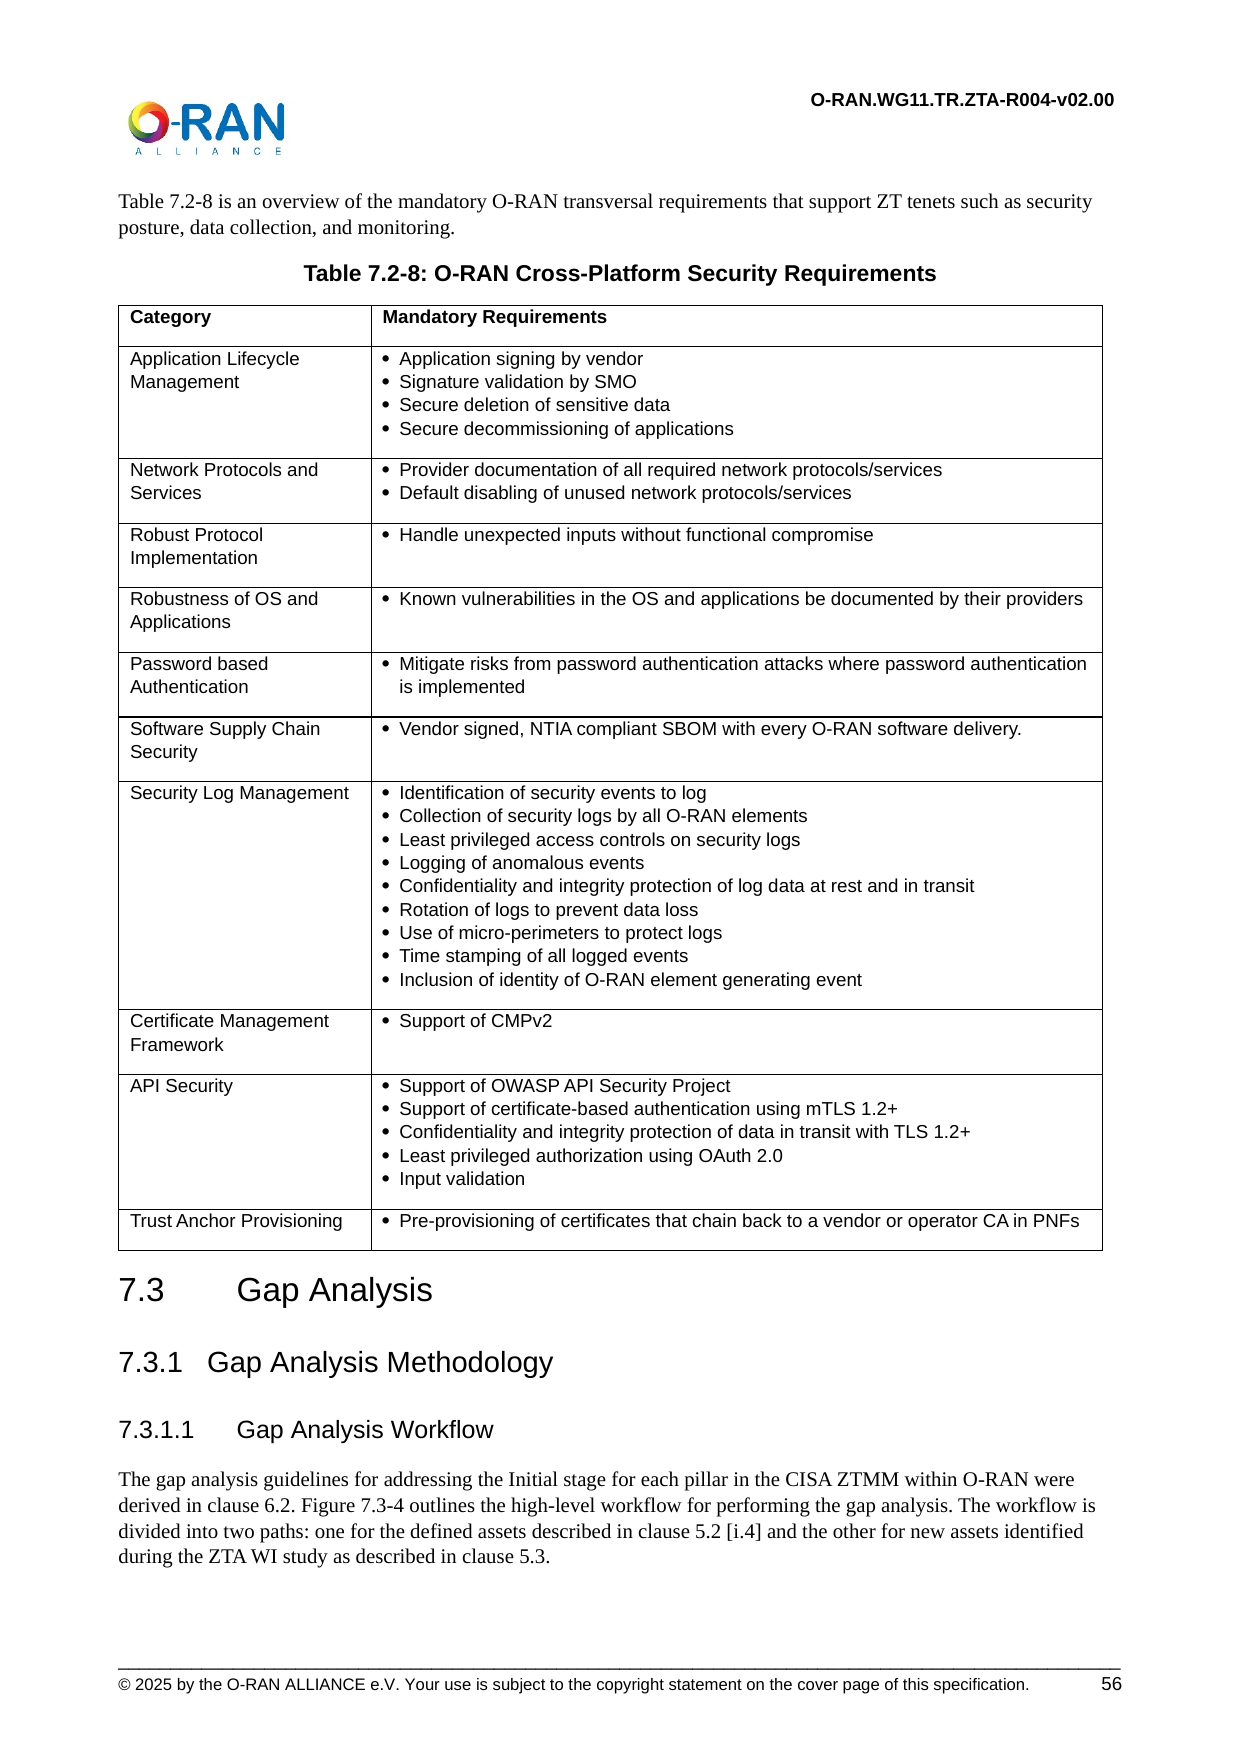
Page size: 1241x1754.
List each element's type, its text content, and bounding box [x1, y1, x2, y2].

table_cell Software Supply Chain Security [119, 718, 371, 781]
table_header Category [119, 306, 371, 346]
picture [118, 88, 298, 166]
table_cell Provider documentation of all required network protocols/services Default disabling of unused network protocols/services [372, 459, 1102, 522]
table_cell Network Protocols and Services [119, 459, 371, 522]
table_cell Application signing by vendor Signature validation by SMO Secure deletion of sensitive data Secure decommissioning of applications [372, 347, 1102, 458]
table_cell API Security [119, 1075, 371, 1208]
table_cell Handle unexpected inputs without functional compromise [372, 524, 1102, 587]
table_cell Robust Protocol Implementation [119, 524, 371, 587]
table_cell Trust Anchor Provisioning [119, 1210, 371, 1250]
subtitle Gap Analysis [118, 1270, 1122, 1308]
table_cell Robustness of OS and Applications [119, 588, 371, 652]
table_cell Pre-provisioning of certificates that chain back to a vendor or operator CA in PNFs [372, 1210, 1102, 1250]
table_cell Known vulnerabilities in the OS and applications be documented by their providers [372, 588, 1102, 652]
table_cell Mitigate risks from password authentication attacks where password authentication is implemented [372, 653, 1102, 716]
table_cell Support of CMPv2 [372, 1010, 1102, 1074]
table_header Mandatory Requirements [372, 306, 1102, 346]
subtitle Gap Analysis Workflow [118, 1415, 1122, 1444]
table_cell Identification of security events to log Collection of security logs by all O-RAN elements Least privileged access controls on security logs Logging of anomalous events Confidentiality and integrity protection of log data at rest and in transit Rotation of logs to prevent data loss Use of micro-perimeters to protect logs Time stamping of all logged events Inclusion of identity of O-RAN element generating event [372, 782, 1102, 1009]
table_cell Vendor signed, NTIA compliant SBOM with every O-RAN software delivery. [372, 718, 1102, 781]
table_cell Certificate Management Framework [119, 1010, 371, 1074]
subtitle Gap Analysis Methodology [118, 1345, 1122, 1379]
table_cell Security Log Management [119, 782, 371, 1009]
table_cell Password based Authentication [119, 653, 371, 716]
table_cell Support of OWASP API Security Project Support of certificate-based authentication using mTLS 1.2+ Confidentiality and integrity protection of data in transit with TLS 1.2+ Least privileged authorization using OAuth 2.0 Input validation [372, 1075, 1102, 1208]
table_cell Application Lifecycle Management [119, 347, 371, 458]
